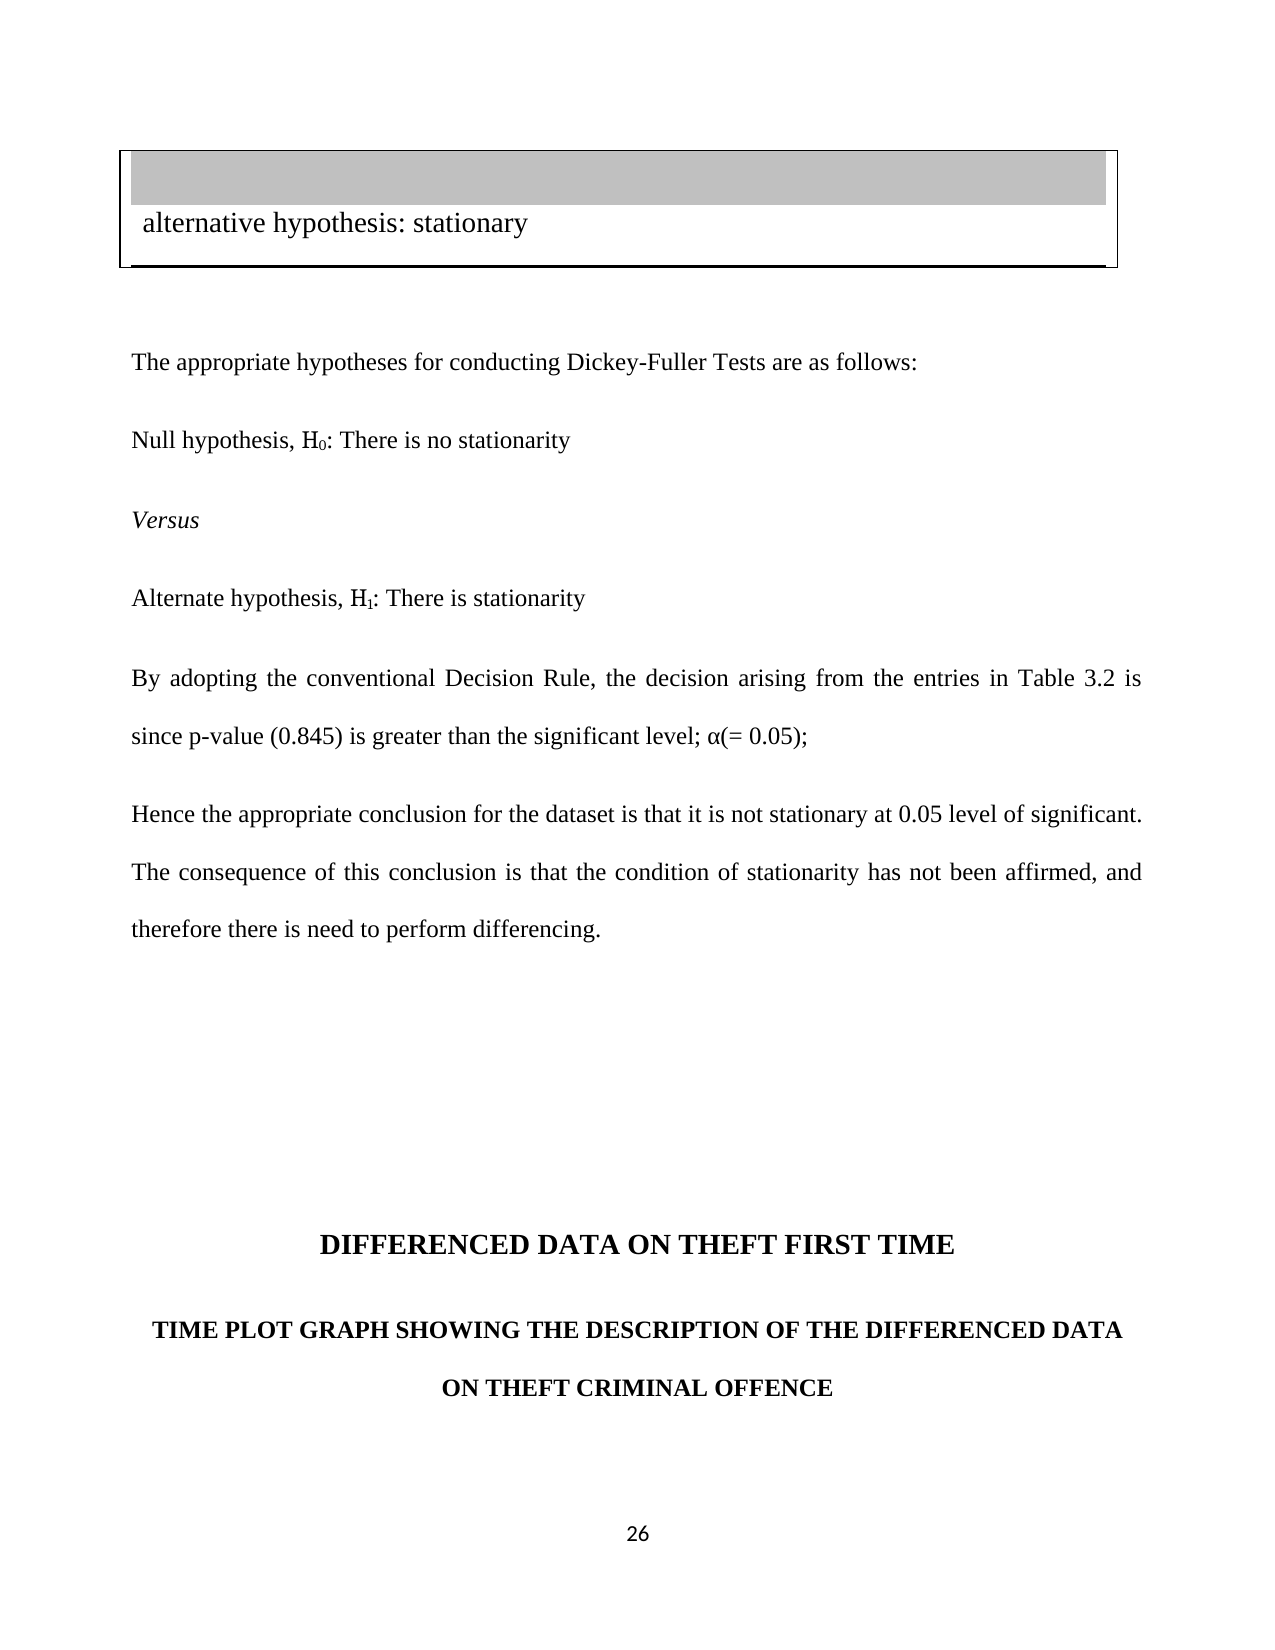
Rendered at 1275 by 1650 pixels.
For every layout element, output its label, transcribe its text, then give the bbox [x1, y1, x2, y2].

text TIME PLOT GRAPH SHOWING THE DESCRIPTION OF THE DIFFERENCED DATA ON THEFT CRIMINAL OFFENCE [131, 1315, 1144, 1402]
text DIFFERENCED DATA ON THEFT FIRST TIME [131, 1227, 1144, 1261]
text The appropriate hypotheses for conducting Dickey-Fuller Tests are as follows: [131, 347, 1144, 375]
text Hence the appropriate conclusion for the dataset is that it is not stationary at 0.05 level of significant. The consequence of this conclusion is that the condition of stationarity has not been affirmed, and therefore there is need to perform differencing. [131, 799, 1144, 943]
table_header [121, 151, 1117, 267]
text By adopting the conventional Decision Rule, the decision arising from the entries in Table 3.2 is since p-value (0.845) is greater than the significant level; α(= 0.05); [131, 663, 1144, 749]
text Alternate hypothesis, H1: There is stationarity [131, 583, 1144, 613]
text Versus [131, 505, 1144, 534]
text Null hypothesis, H0: There is no stationarity [131, 425, 1144, 454]
